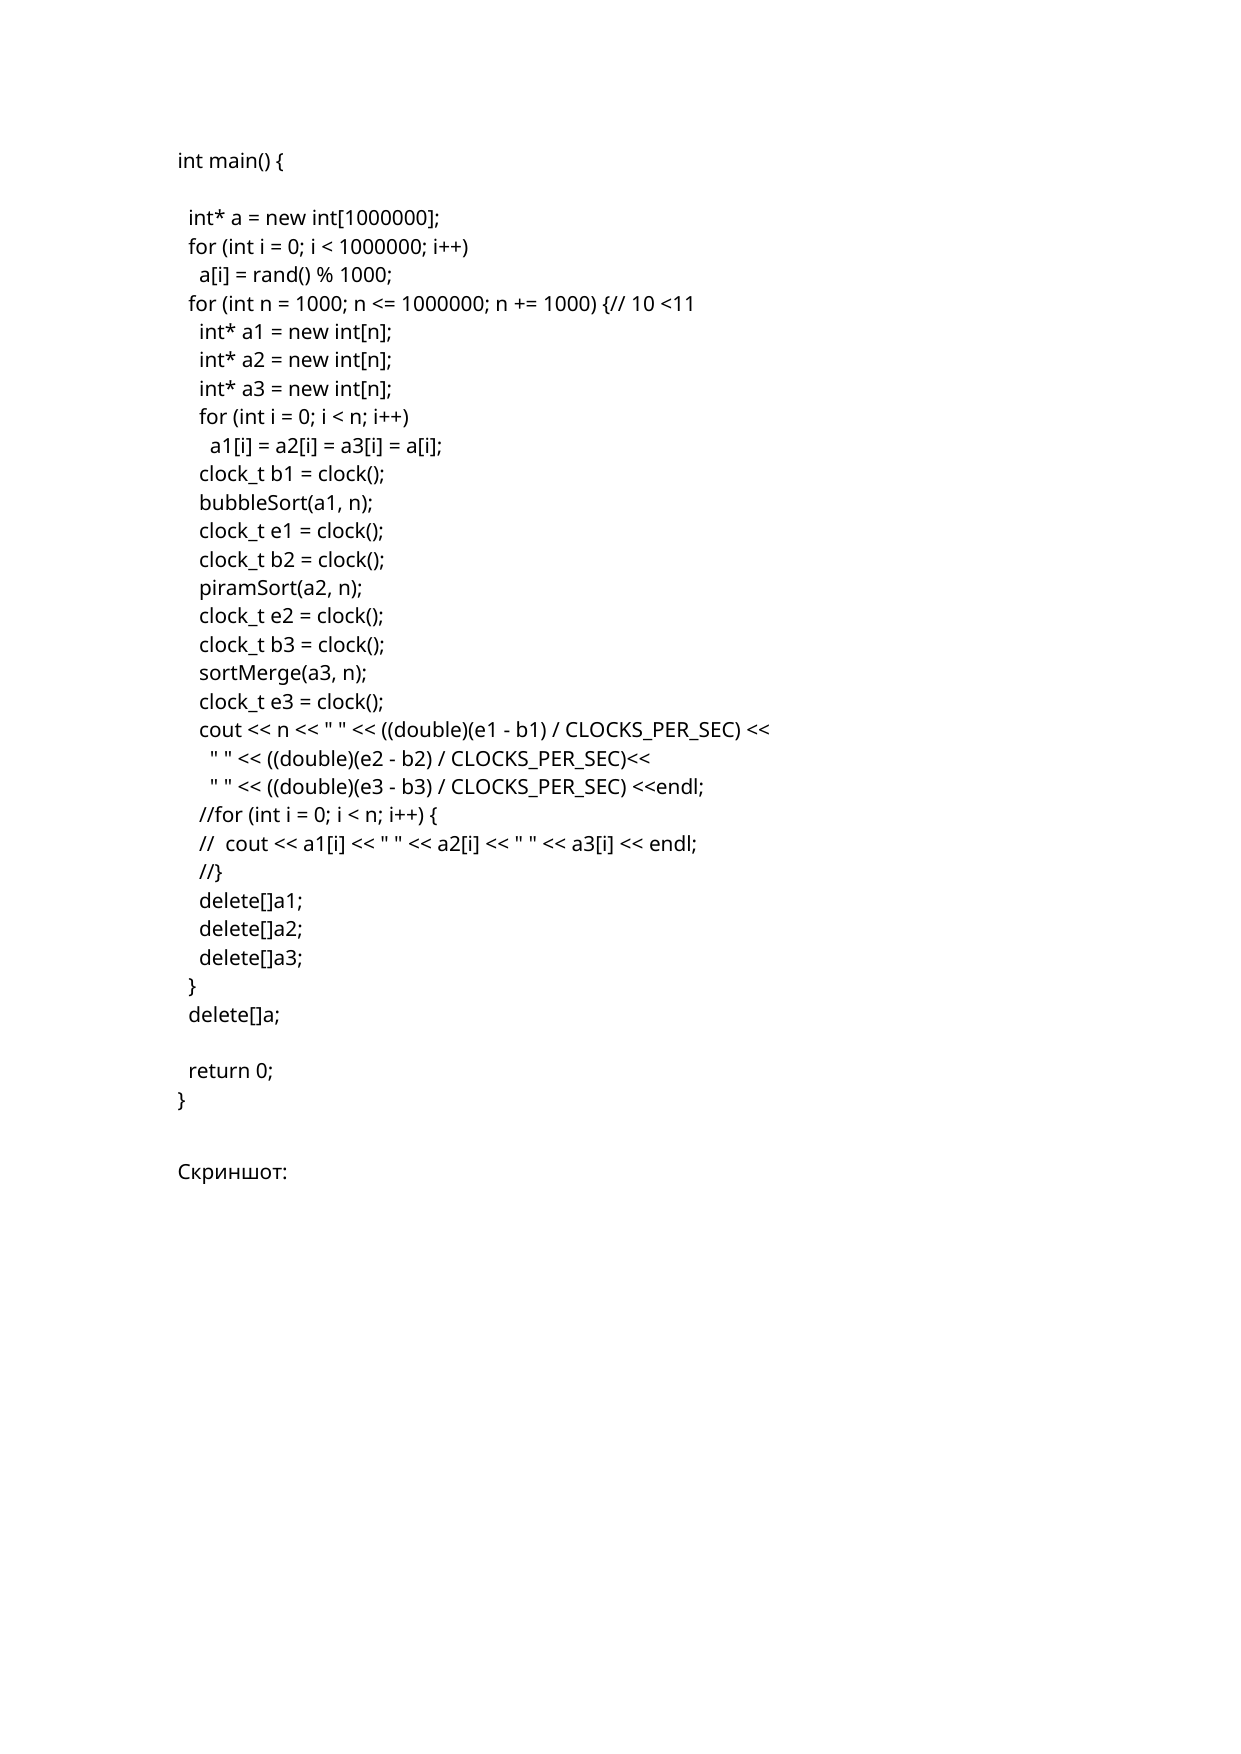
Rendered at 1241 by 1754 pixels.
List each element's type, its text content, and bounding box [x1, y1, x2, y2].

text piramSort(a2, n); [177, 573, 1152, 602]
text " " << ((double)(e3 - b3) / CLOCKS_PER_SEC) <<endl; [177, 772, 1152, 801]
text delete[]a1; [177, 886, 1152, 914]
text clock_t e3 = clock(); [177, 687, 1152, 715]
text } [177, 971, 1152, 1000]
text int* a3 = new int[n]; [177, 374, 1152, 402]
text for (int n = 1000; n <= 1000000; n += 1000) {// 10 <11 [177, 289, 1152, 317]
text a[i] = rand() % 1000; [177, 260, 1152, 289]
text int* a1 = new int[n]; [177, 317, 1152, 346]
text delete[]a2; [177, 914, 1152, 943]
text a1[i] = a2[i] = a3[i] = a[i]; [177, 431, 1152, 459]
text return 0; [177, 1057, 1152, 1085]
text delete[]a; [177, 1000, 1152, 1028]
text } [177, 1085, 1152, 1113]
text sortMerge(a3, n); [177, 658, 1152, 687]
text for (int i = 0; i < n; i++) [177, 402, 1152, 431]
text int* a2 = new int[n]; [177, 346, 1152, 374]
text // cout << a1[i] << " " << a2[i] << " " << a3[i] << endl; [177, 829, 1152, 857]
text clock_t e1 = clock(); [177, 516, 1152, 545]
text cout << n << " " << ((double)(e1 - b1) / CLOCKS_PER_SEC) << [177, 715, 1152, 744]
text bubbleSort(a1, n); [177, 488, 1152, 516]
text Скриншот: [177, 1157, 1152, 1186]
text //for (int i = 0; i < n; i++) { [177, 801, 1152, 829]
text clock_t e2 = clock(); [177, 602, 1152, 630]
text for (int i = 0; i < 1000000; i++) [177, 232, 1152, 260]
text clock_t b1 = clock(); [177, 459, 1152, 488]
text //} [177, 857, 1152, 886]
text delete[]a3; [177, 943, 1152, 971]
text int* a = new int[1000000]; [177, 203, 1152, 232]
text clock_t b3 = clock(); [177, 630, 1152, 658]
text " " << ((double)(e2 - b2) / CLOCKS_PER_SEC)<< [177, 744, 1152, 772]
text clock_t b2 = clock(); [177, 545, 1152, 573]
text int main() { [177, 147, 1152, 175]
